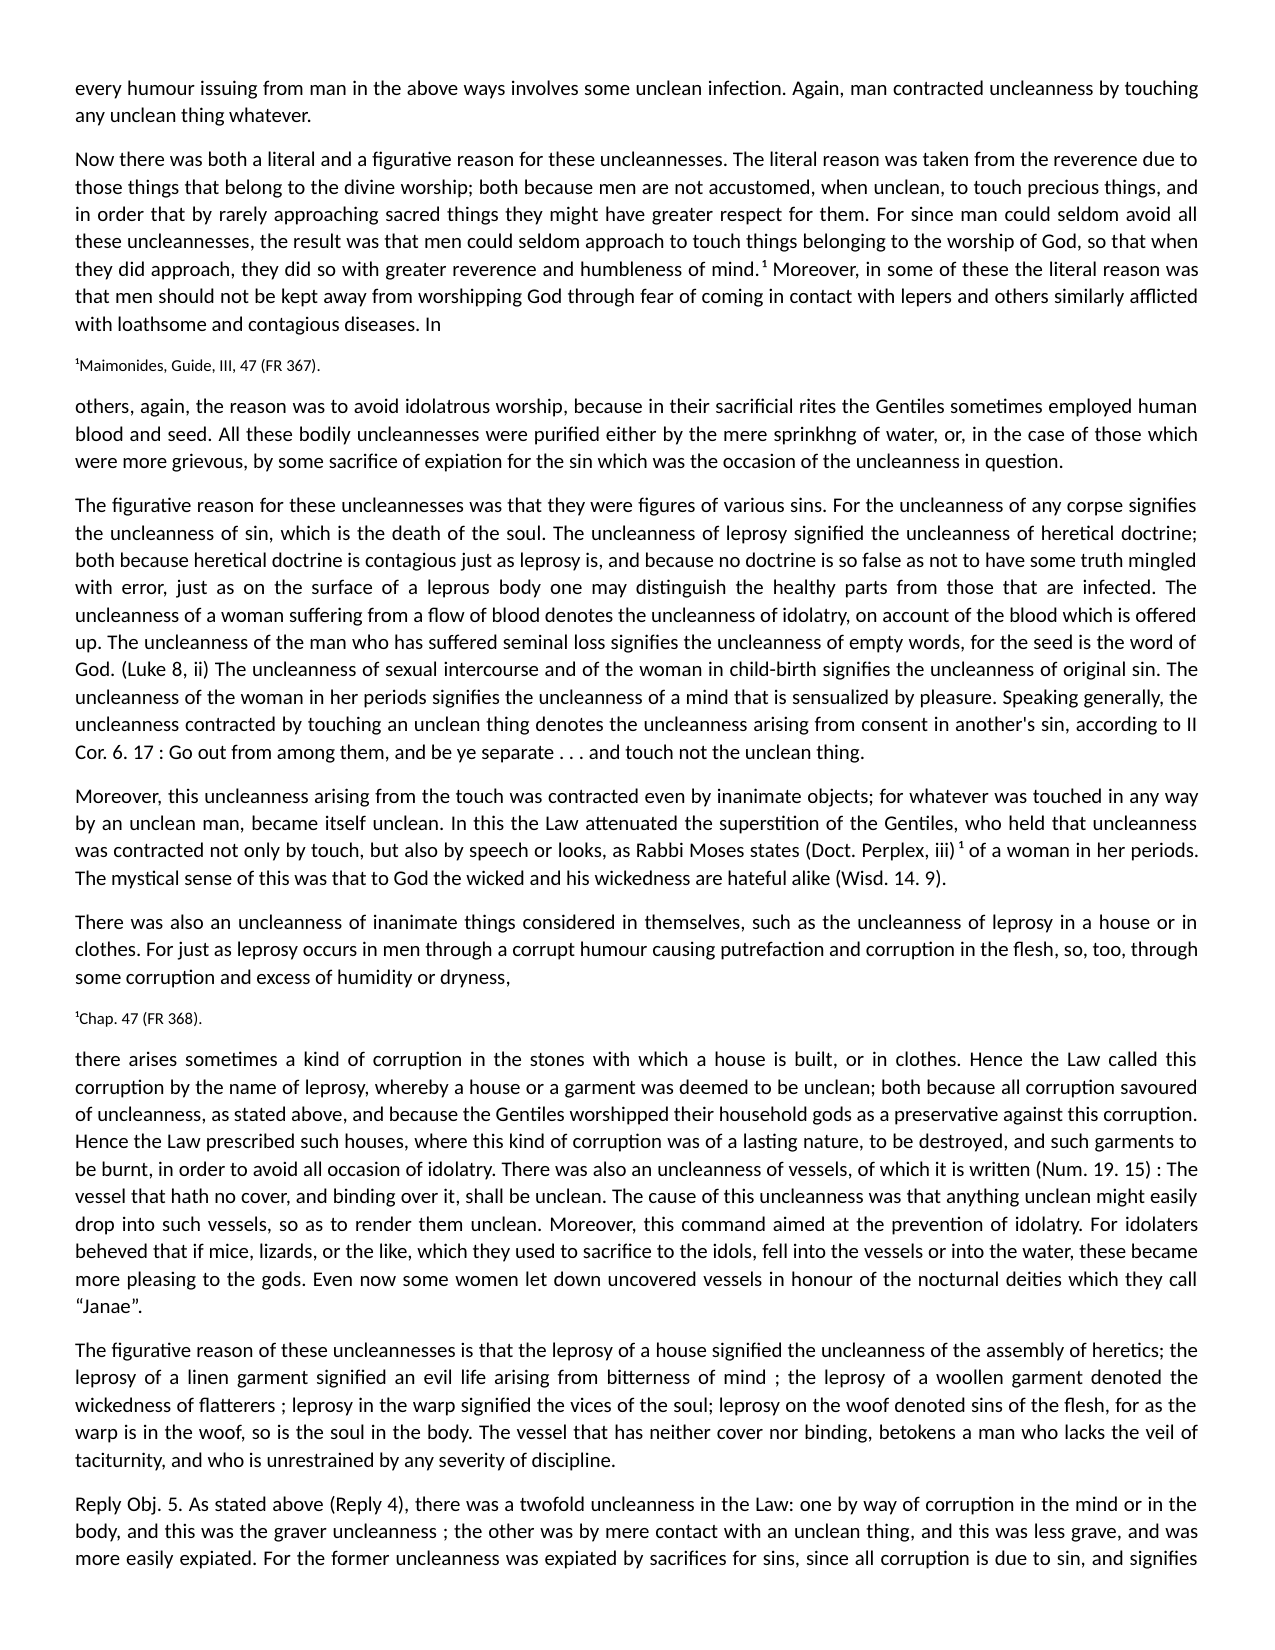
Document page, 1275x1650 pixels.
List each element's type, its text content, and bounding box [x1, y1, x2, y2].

text ¹Maimonides, Guide, III, 47 (FR 367). [75, 355, 1200, 375]
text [75, 1491, 1200, 1571]
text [75, 75, 1200, 128]
text others, again, the reason was to avoid idolatrous worship, because in their sacrificial rites the Gentiles sometimes employed human blood and seed. All these bodily uncleannesses were purified either by the mere sprinkhng of water, or, in the case of those which were more grievous, by some sacrifice of expiation for the sin which was the occasion of the uncleanness in question. [75, 393, 1200, 474]
text There was also an uncleanness of inanimate things considered in themselves, such as the uncleanness of leprosy in a house or in clothes. For just as leprosy occurs in men through a corrupt humour causing putrefaction and corruption in the flesh, so, too, through some corruption and excess of humidity or dryness, [75, 909, 1200, 989]
text The figurative reason of these uncleannesses is that the leprosy of a house signified the uncleanness of the assembly of heretics; the leprosy of a linen garment signified an evil life arising from bitterness of mind ; the leprosy of a woollen garment denoted the wickedness of flatterers ; leprosy in the warp signified the vices of the soul; leprosy on the woof denoted sins of the flesh, for as the warp is in the woof, so is the soul in the body. The vessel that has neither cover nor binding, betokens a man who lacks the veil of taciturnity, and who is unrestrained by any severity of discipline. [75, 1337, 1200, 1472]
text Now there was both a literal and a figurative reason for these uncleannesses. The literal reason was taken from the reverence due to those things that belong to the divine worship; both because men are not accustomed, when unclean, to touch precious things, and in order that by rarely approaching sacred things they might have greater respect for them. For since man could seldom avoid all these uncleannesses, the result was that men could seldom approach to touch things belonging to the worship of God, so that when they did approach, they did so with greater reverence and humbleness of mind.¹ Moreover, in some of these the literal reason was that men should not be kept away from worshipping God through fear of coming in contact with lepers and others similarly afflicted with loathsome and contagious diseases. In [75, 146, 1200, 336]
text ¹Chap. 47 (FR 368). [75, 1008, 1200, 1028]
text The figurative reason for these uncleannesses was that they were figures of various sins. For the uncleanness of any corpse signifies the uncleanness of sin, which is the death of the soul. The uncleanness of leprosy signified the uncleanness of heretical doctrine; both because heretical doctrine is contagious just as leprosy is, and because no doctrine is so false as not to have some truth mingled with error, just as on the surface of a leprous body one may distinguish the healthy parts from those that are infected. The uncleanness of a woman suffering from a flow of blood denotes the uncleanness of idolatry, on account of the blood which is offered up. The uncleanness of the man who has suffered seminal loss signifies the uncleanness of empty words, for the seed is the word of God. (Luke 8, ii) The uncleanness of sexual intercourse and of the woman in child-birth signifies the uncleanness of original sin. The uncleanness of the woman in her periods signifies the uncleanness of a mind that is sensualized by pleasure. Speaking generally, the uncleanness contracted by touching an unclean thing denotes the uncleanness arising from consent in another's sin, according to II Cor. 6. 17 : Go out from among them, and be ye separate . . . and touch not the unclean thing. [75, 492, 1200, 764]
text there arises sometimes a kind of corruption in the stones with which a house is built, or in clothes. Hence the Law called this corruption by the name of leprosy, whereby a house or a garment was deemed to be unclean; both because all corruption savoured of uncleanness, as stated above, and because the Gentiles worshipped their household gods as a preservative against this corruption. Hence the Law prescribed such houses, where this kind of corruption was of a lasting nature, to be destroyed, and such garments to be burnt, in order to avoid all occasion of idolatry. There was also an uncleanness of vessels, of which it is written (Num. 19. 15) : The vessel that hath no cover, and binding over it, shall be unclean. The cause of this uncleanness was that anything unclean might easily drop into such vessels, so as to render them unclean. Moreover, this command aimed at the prevention of idolatry. For idolaters beheved that if mice, lizards, or the like, which they used to sacrifice to the idols, fell into the vessels or into the water, these became more pleasing to the gods. Even now some women let down uncovered vessels in honour of the nocturnal deities which they call “Janae”. [75, 1047, 1200, 1318]
text Moreover, this uncleanness arising from the touch was contracted even by inanimate objects; for whatever was touched in any way by an unclean man, became itself unclean. In this the Law attenuated the superstition of the Gentiles, who held that uncleanness was contracted not only by touch, but also by speech or looks, as Rabbi Moses states (Doct. Perplex, iii)¹ of a woman in her periods. The mystical sense of this was that to God the wicked and his wickedness are hateful alike (Wisd. 14. 9). [75, 783, 1200, 891]
